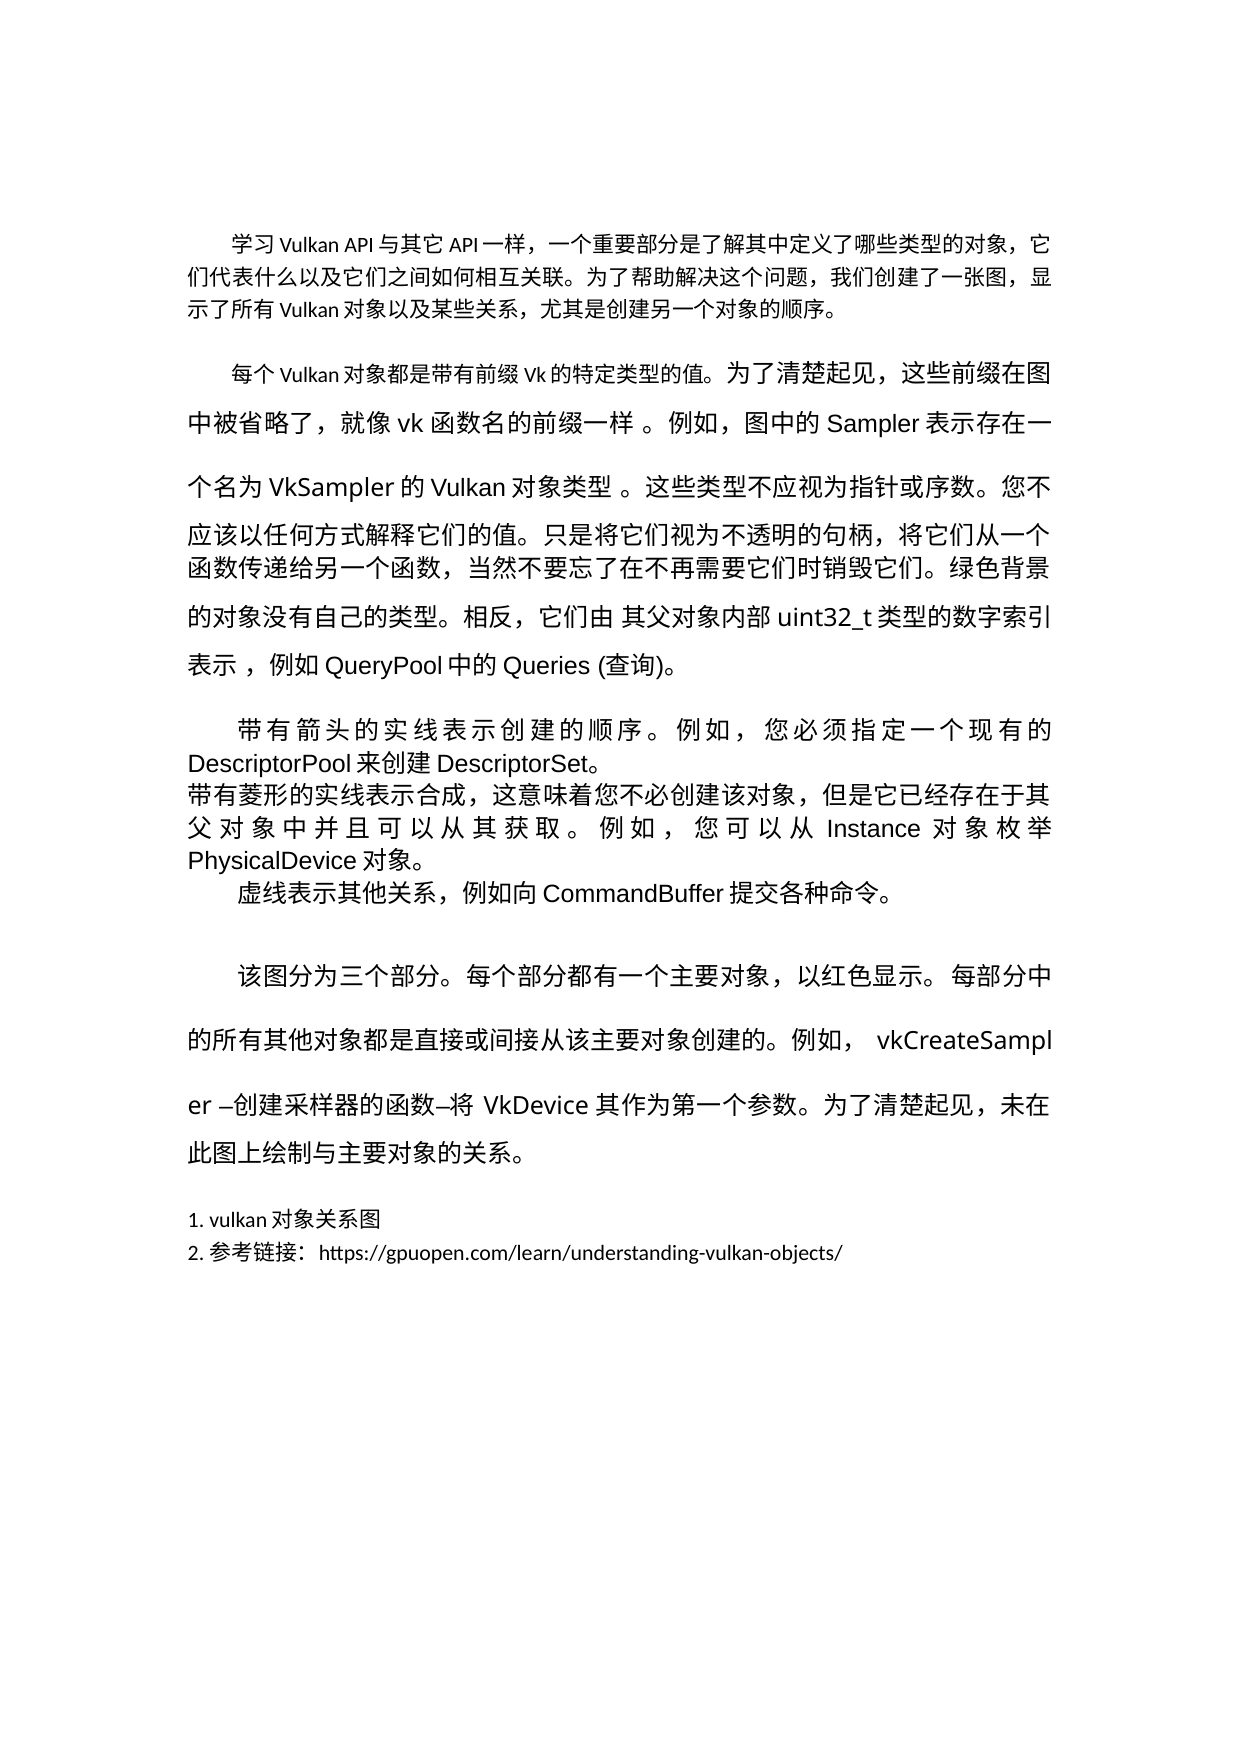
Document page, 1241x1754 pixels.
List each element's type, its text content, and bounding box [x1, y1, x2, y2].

list 带有菱形的实线表示合成，这意味着您不必创建该对象，但是它已经存在于其父对象中并且可以从其获取。例如，您可以从Instance对象枚举PhysicalDevice对象。 [187, 779, 1053, 877]
list 参考链接：https://gpuopen.com/learn/understanding-vulkan-objects/ [187, 1234, 1053, 1267]
list 每个Vulkan对象都是带有前缀Vk的特定类型的值。为了清楚起见，这些前缀在图中被省略了，就像vk 函数名的前缀一样 。例如，图中的Sampler表示存在一个名为VkSampler的Vulkan对象类型 。这些类型不应视为指针或序数。您不应该以任何方式解释它们的值。只是将它们视为不透明的句柄，将它们从一个函数传递给另一个函数，当然不要忘了在不再需要它们时销毁它们。绿色背景的对象没有自己的类型。相反，它们由 其父对象内部uint32_t类型的数字索引表示 ，例如QueryPool中的Queries (查询)。 [187, 357, 1053, 682]
list vulkan对象关系图 [187, 1202, 1053, 1234]
list 该图分为三个部分。每个部分都有一个主要对象，以红色显示。每部分中的所有其他对象都是直接或间接从该主要对象创建的。例如， vkCreateSampler –创建采样器的函数–将 VkDevice 其作为第一个参数。为了清楚起见，未在此图上绘制与主要对象的关系。 [187, 942, 1053, 1169]
list 学习Vulkan API 与其它API一样，一个重要部分是了解其中定义了哪些类型的对象，它们代表什么以及它们之间如何相互关联。为了帮助解决这个问题，我们创建了一张图，显示了所有Vulkan对象以及某些关系，尤其是创建另一个对象的顺序。 [187, 227, 1053, 324]
list 虚线表示其他关系，例如向CommandBuffer提交各种命令。 [187, 877, 1053, 909]
list 带有箭头的实线表示创建的顺序。例如，您必须指定一个现有的DescriptorPool来创建DescriptorSet。 [187, 714, 1053, 779]
